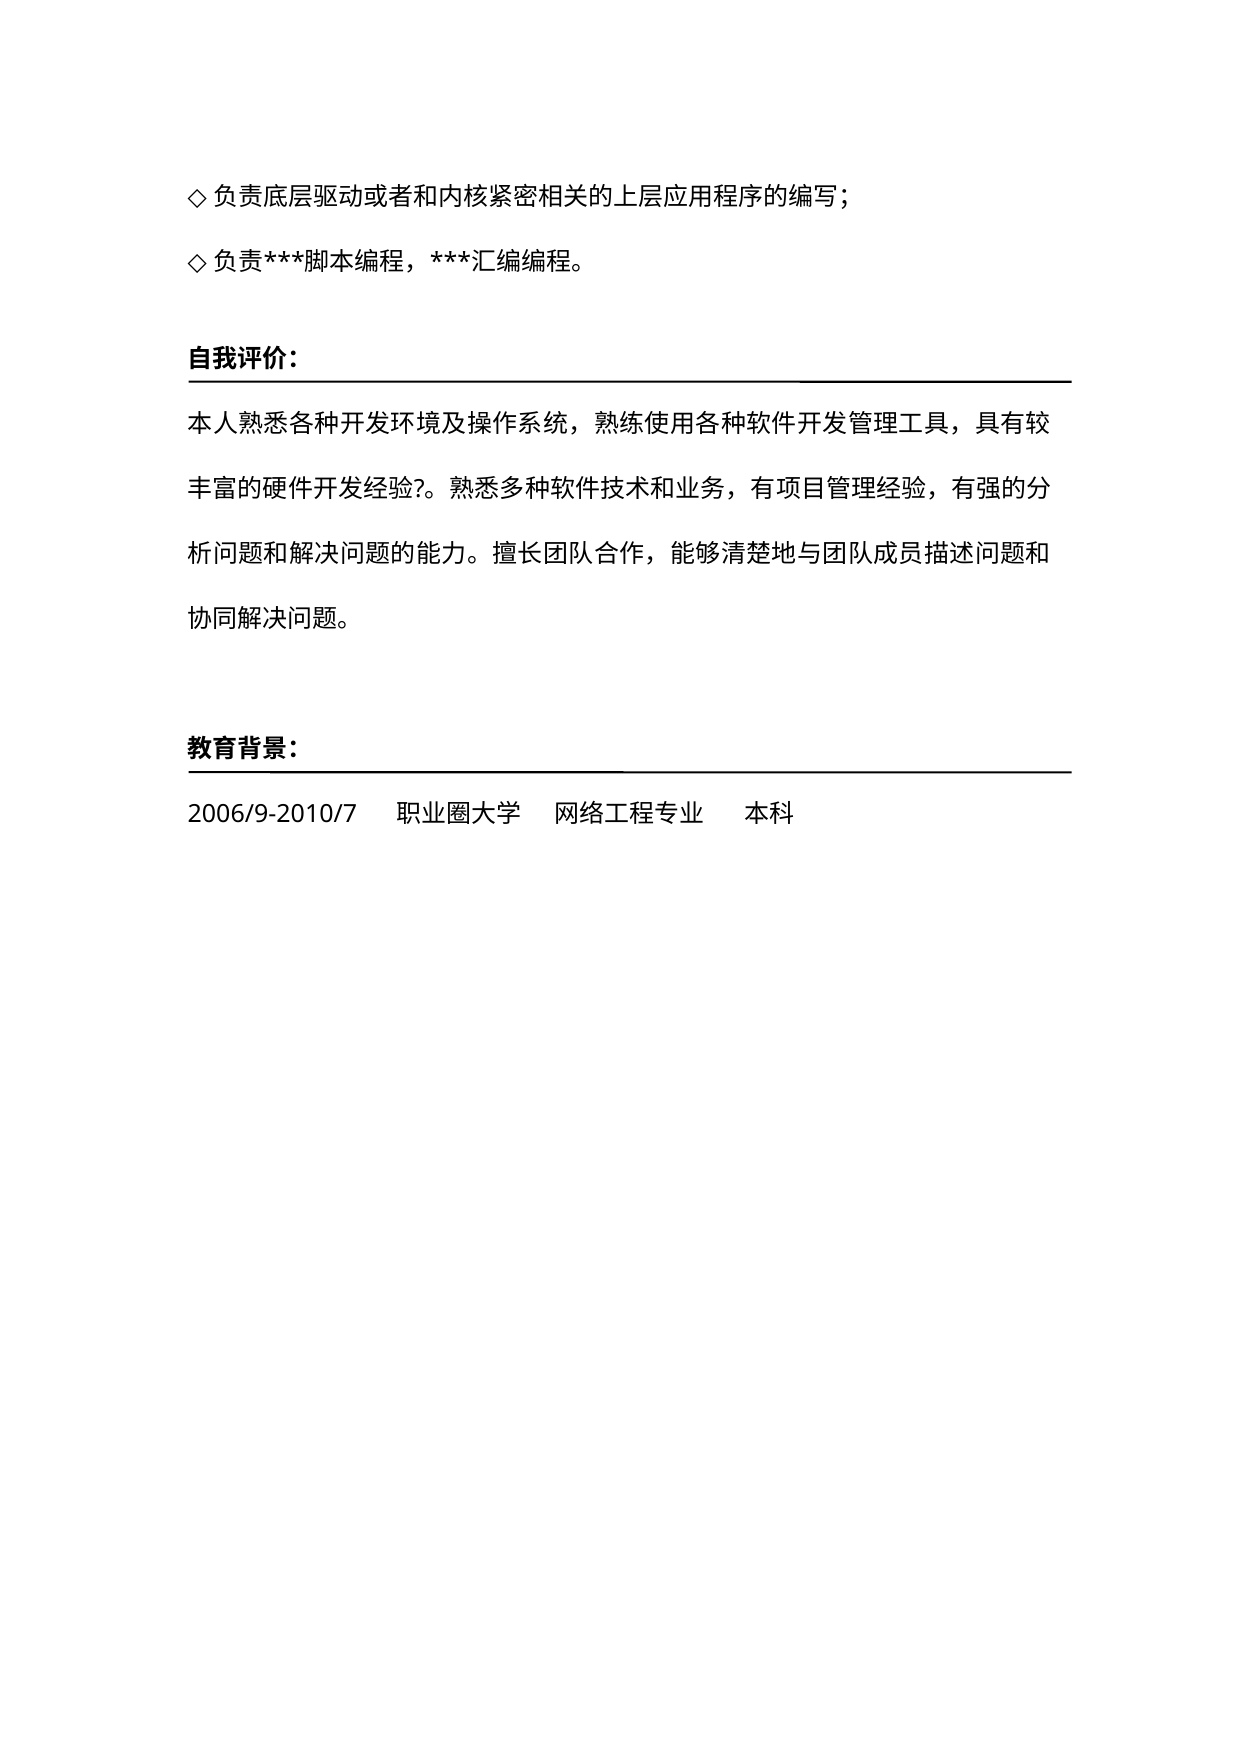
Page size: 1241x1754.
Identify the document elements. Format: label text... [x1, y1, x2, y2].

text 自我评价： [187, 324, 1053, 389]
text 2006/9-2010/7 职业圈大学 网络工程专业 本科 [187, 779, 1053, 844]
text 教育背景： [187, 714, 1053, 779]
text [187, 162, 1053, 292]
text 本人熟悉各种开发环境及操作系统，熟练使用各种软件开发管理工具，具有较丰富的硬件开发经验?。熟悉多种软件技术和业务，有项目管理经验，有强的分析问题和解决问题的能力。擅长团队合作，能够清楚地与团队成员描述问题和协同解决问题。 [187, 389, 1053, 649]
